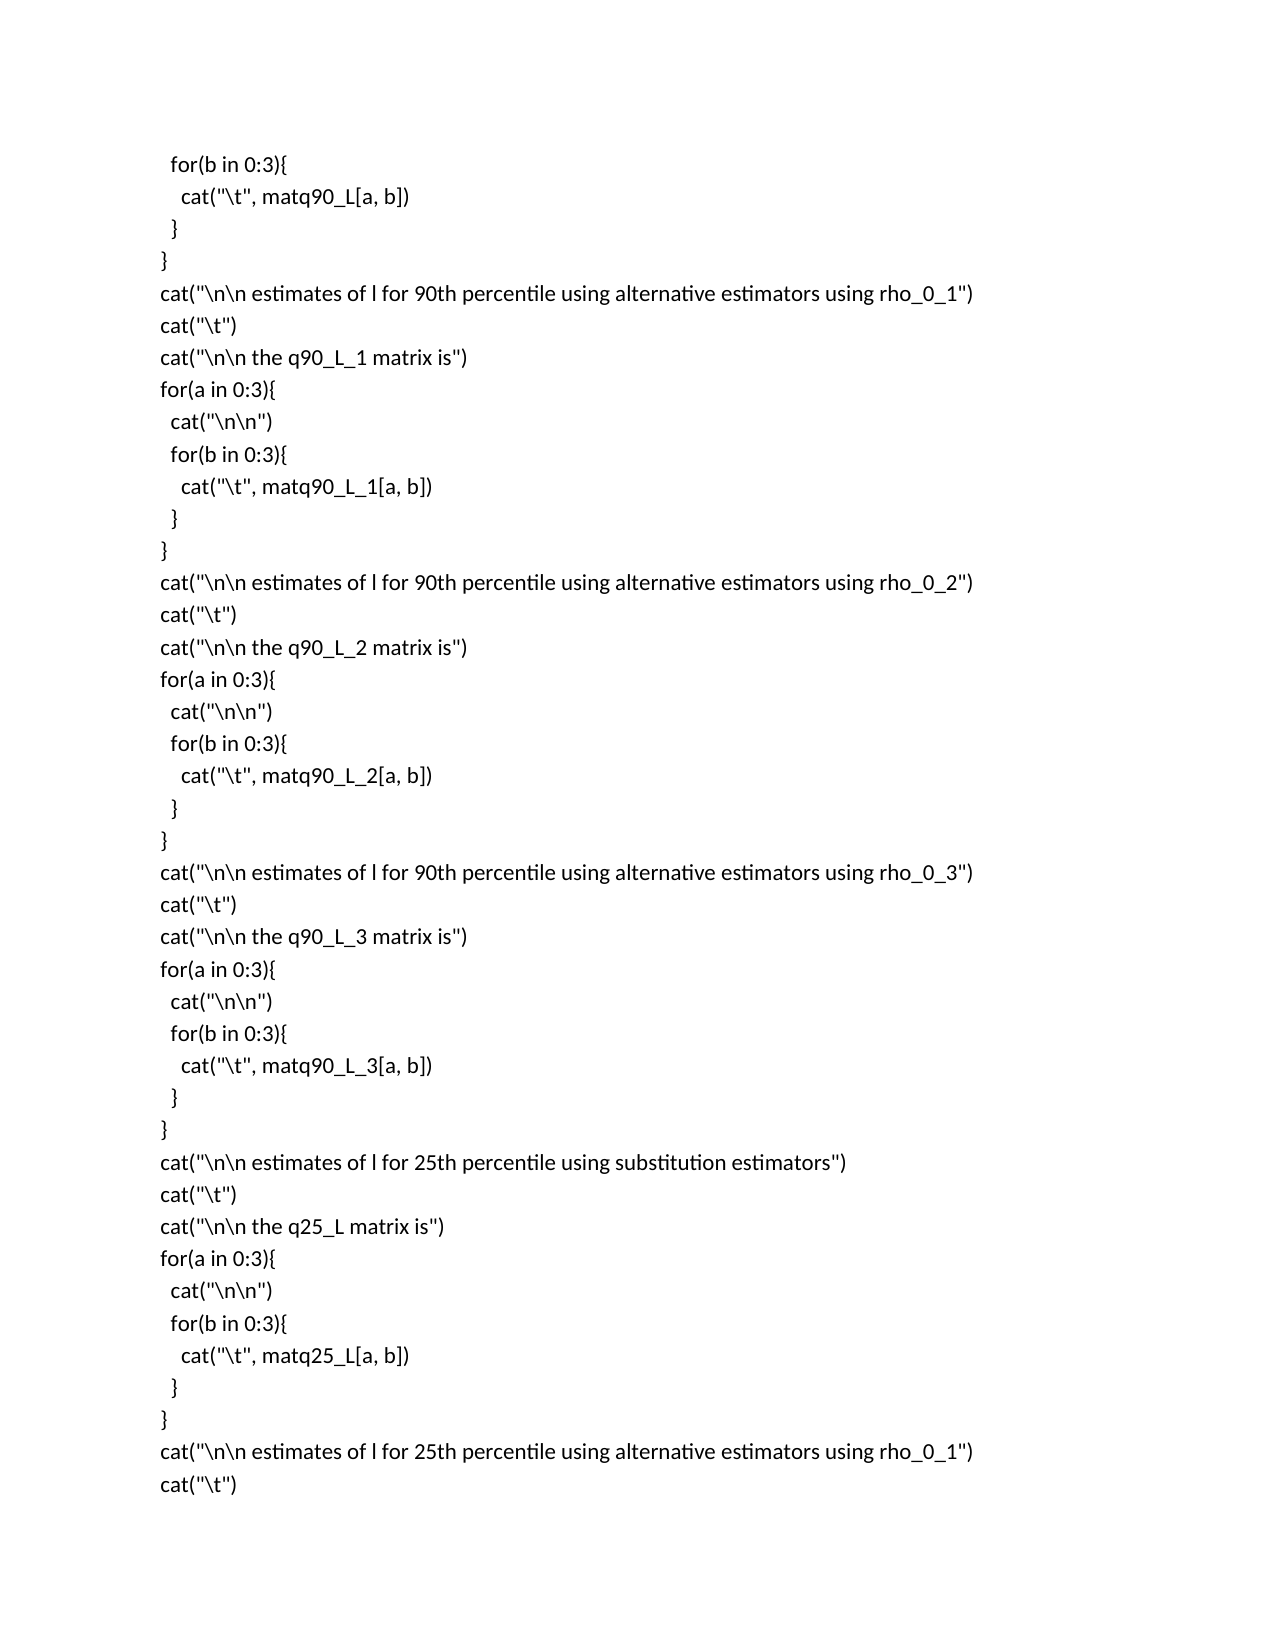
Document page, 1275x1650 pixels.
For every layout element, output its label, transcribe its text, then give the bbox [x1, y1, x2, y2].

text cat("\t") [150, 1470, 1125, 1498]
text } [150, 1116, 1125, 1144]
text cat("\t", matq90_L_2[a, b]) [150, 762, 1125, 789]
text cat("\n\n") [150, 1277, 1125, 1304]
text for(a in 0:3){ [150, 955, 1125, 983]
text } [150, 504, 1125, 532]
text cat("\t", matq90_L_1[a, b]) [150, 472, 1125, 500]
text for(b in 0:3){ [150, 1019, 1125, 1047]
text cat("\t", matq90_L[a, b]) [150, 182, 1125, 210]
text cat("\n\n") [150, 407, 1125, 436]
text for(b in 0:3){ [150, 440, 1125, 468]
text for(b in 0:3){ [150, 729, 1125, 757]
text } [150, 1405, 1125, 1433]
text cat("\n\n the q90_L_1 matrix is") [150, 343, 1125, 371]
text cat("\n\n the q90_L_2 matrix is") [150, 633, 1125, 661]
text cat("\t", matq90_L_3[a, b]) [150, 1051, 1125, 1079]
text for(b in 0:3){ [150, 1309, 1125, 1337]
text cat("\n\n estimates of l for 90th percentile using alternative estimators using rho_0_1") [150, 279, 1125, 307]
text cat("\t") [150, 601, 1125, 629]
text cat("\n\n") [150, 987, 1125, 1015]
text } [150, 214, 1125, 242]
text cat("\n\n estimates of l for 90th percentile using alternative estimators using rho_0_3") [150, 858, 1125, 886]
text cat("\n\n the q90_L_3 matrix is") [150, 922, 1125, 951]
text cat("\t") [150, 311, 1125, 339]
text } [150, 1083, 1125, 1111]
text cat("\n\n") [150, 697, 1125, 725]
text cat("\n\n estimates of l for 25th percentile using substitution estimators") [150, 1148, 1125, 1176]
text for(b in 0:3){ [150, 150, 1125, 178]
text } [150, 826, 1125, 854]
text for(a in 0:3){ [150, 1244, 1125, 1272]
text cat("\n\n the q25_L matrix is") [150, 1212, 1125, 1240]
text cat("\t", matq25_L[a, b]) [150, 1341, 1125, 1369]
text cat("\t") [150, 1180, 1125, 1208]
text } [150, 247, 1125, 274]
text for(a in 0:3){ [150, 665, 1125, 693]
text cat("\t") [150, 890, 1125, 918]
text cat("\n\n estimates of l for 25th percentile using alternative estimators using rho_0_1") [150, 1437, 1125, 1466]
text } [150, 536, 1125, 564]
text cat("\n\n estimates of l for 90th percentile using alternative estimators using rho_0_2") [150, 568, 1125, 596]
text for(a in 0:3){ [150, 375, 1125, 403]
text } [150, 794, 1125, 822]
text } [150, 1373, 1125, 1401]
